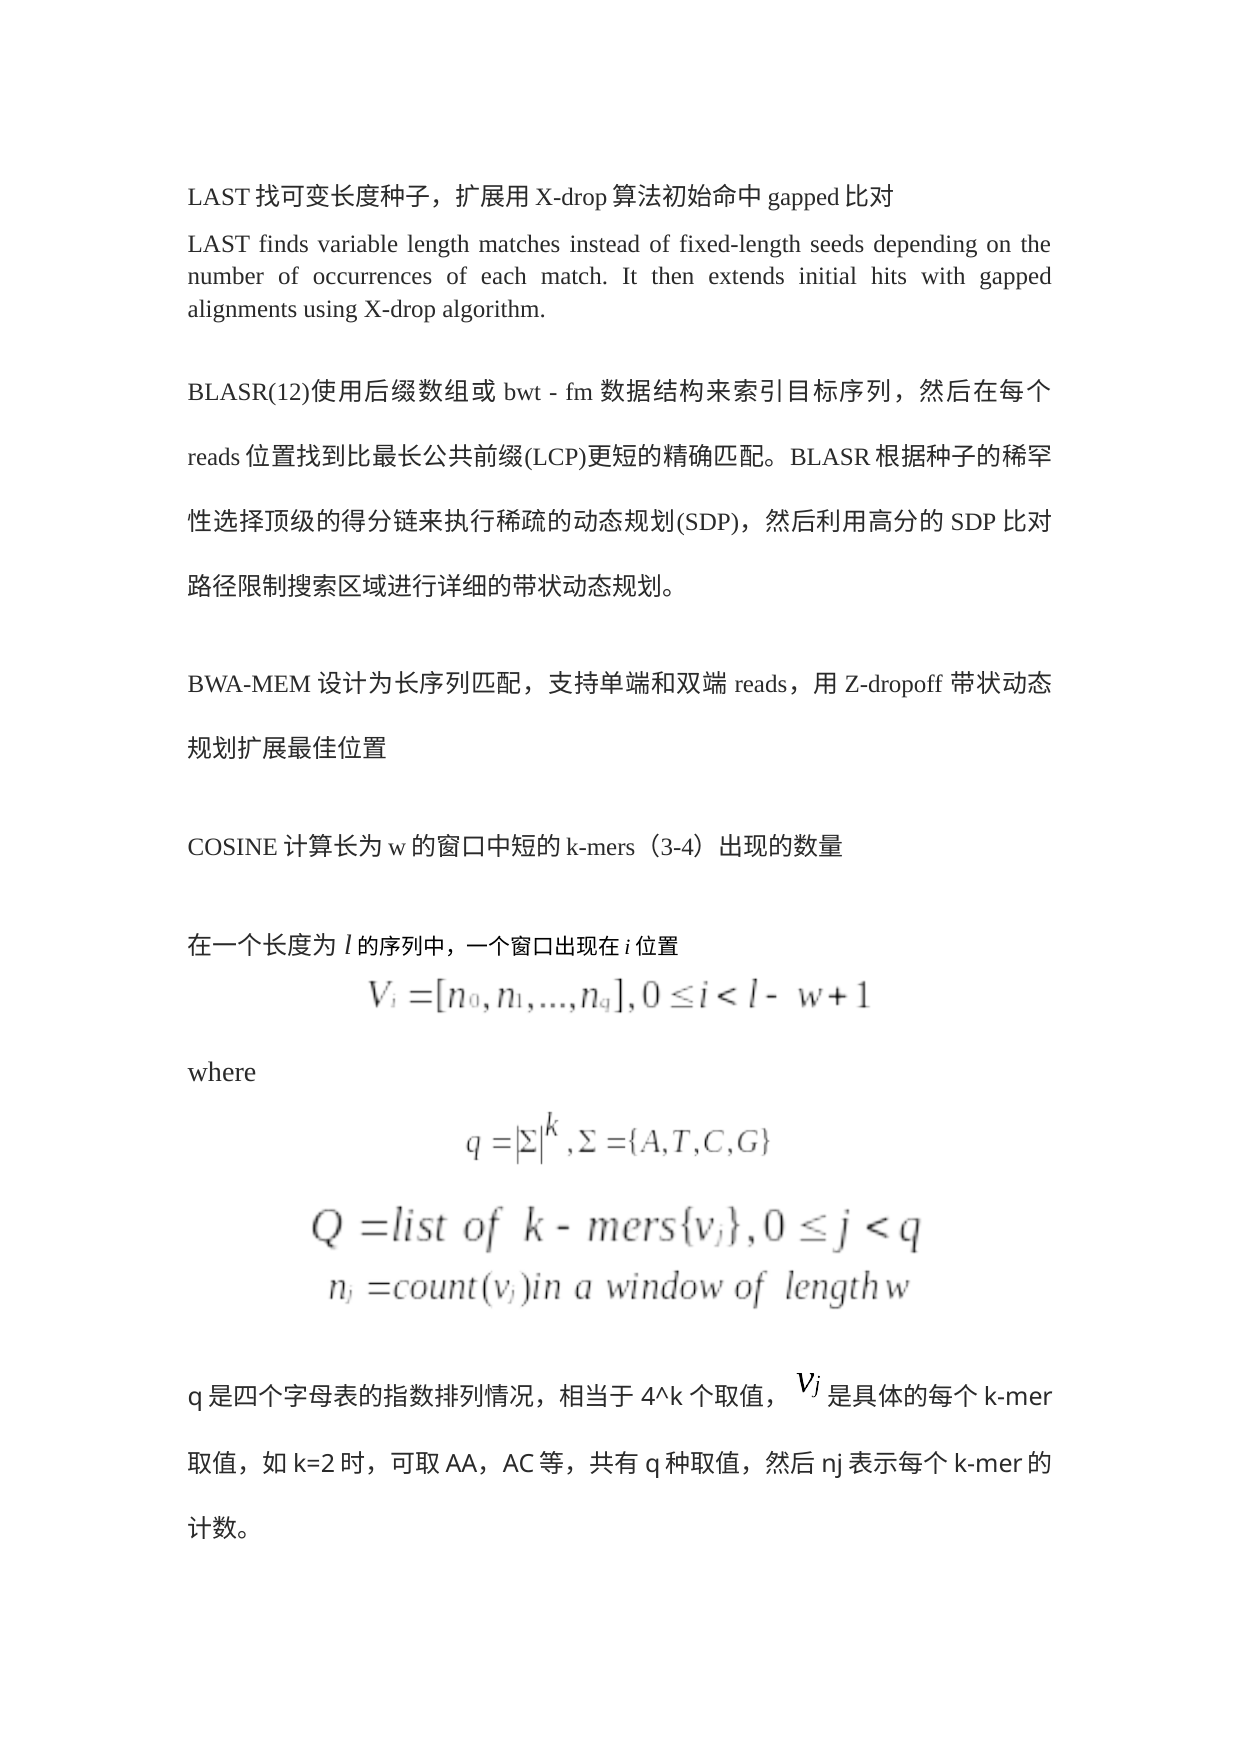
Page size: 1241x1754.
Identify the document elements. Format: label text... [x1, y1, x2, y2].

text BLASR(12)使用后缀数组或bwt - fm数据结构来索引目标序列，然后在每个reads位置找到比最长公共前缀(LCP)更短的精确匹配。BLASR根据种子的稀罕性选择顶级的得分链来执行稀疏的动态规划(SDP)，然后利用高分的SDP比对路径限制搜索区域进行详细的带状动态规划。 [187, 357, 1053, 464]
text 在一个长度为 l 的序列中，一个窗口出现在i 位置 [187, 909, 1053, 974]
text LAST找可变长度种子，扩展用X-drop算法初始命中gapped比对 [187, 162, 1053, 227]
text BLASR(12)使用后缀数组或bwt - fm数据结构来索引目标序列，然后在每个reads位置找到比最长公共前缀(LCP)更短的精确匹配。BLASR根据种子的稀罕性选择顶级的得分链来执行稀疏的动态规划(SDP)，然后利用高分的SDP比对路径限制搜索区域进行详细的带状动态规划。 [187, 465, 1053, 617]
text q是四个字母表的指数排列情况，相当于4^k 个取值，是具体的每个k-mer取值，如k=2时，可取AA，AC等，共有q种取值，然后nj表示每个k-mer的计数。 [187, 1364, 1053, 1559]
text COSINE计算长为w的窗口中短的k-mers（3-4）出现的数量 [187, 812, 1053, 877]
text BWA-MEM设计为长序列匹配，支持单端和双端reads，用Z-dropoff 带状动态规划扩展最佳位置 [187, 649, 1053, 779]
text LAST finds variable length matches instead of fixed-length seeds depending on the number of occurrences of each match. It then extends initial hits with gapped alignments using X-drop algorithm. [187, 227, 1053, 324]
text where [187, 1039, 1053, 1104]
